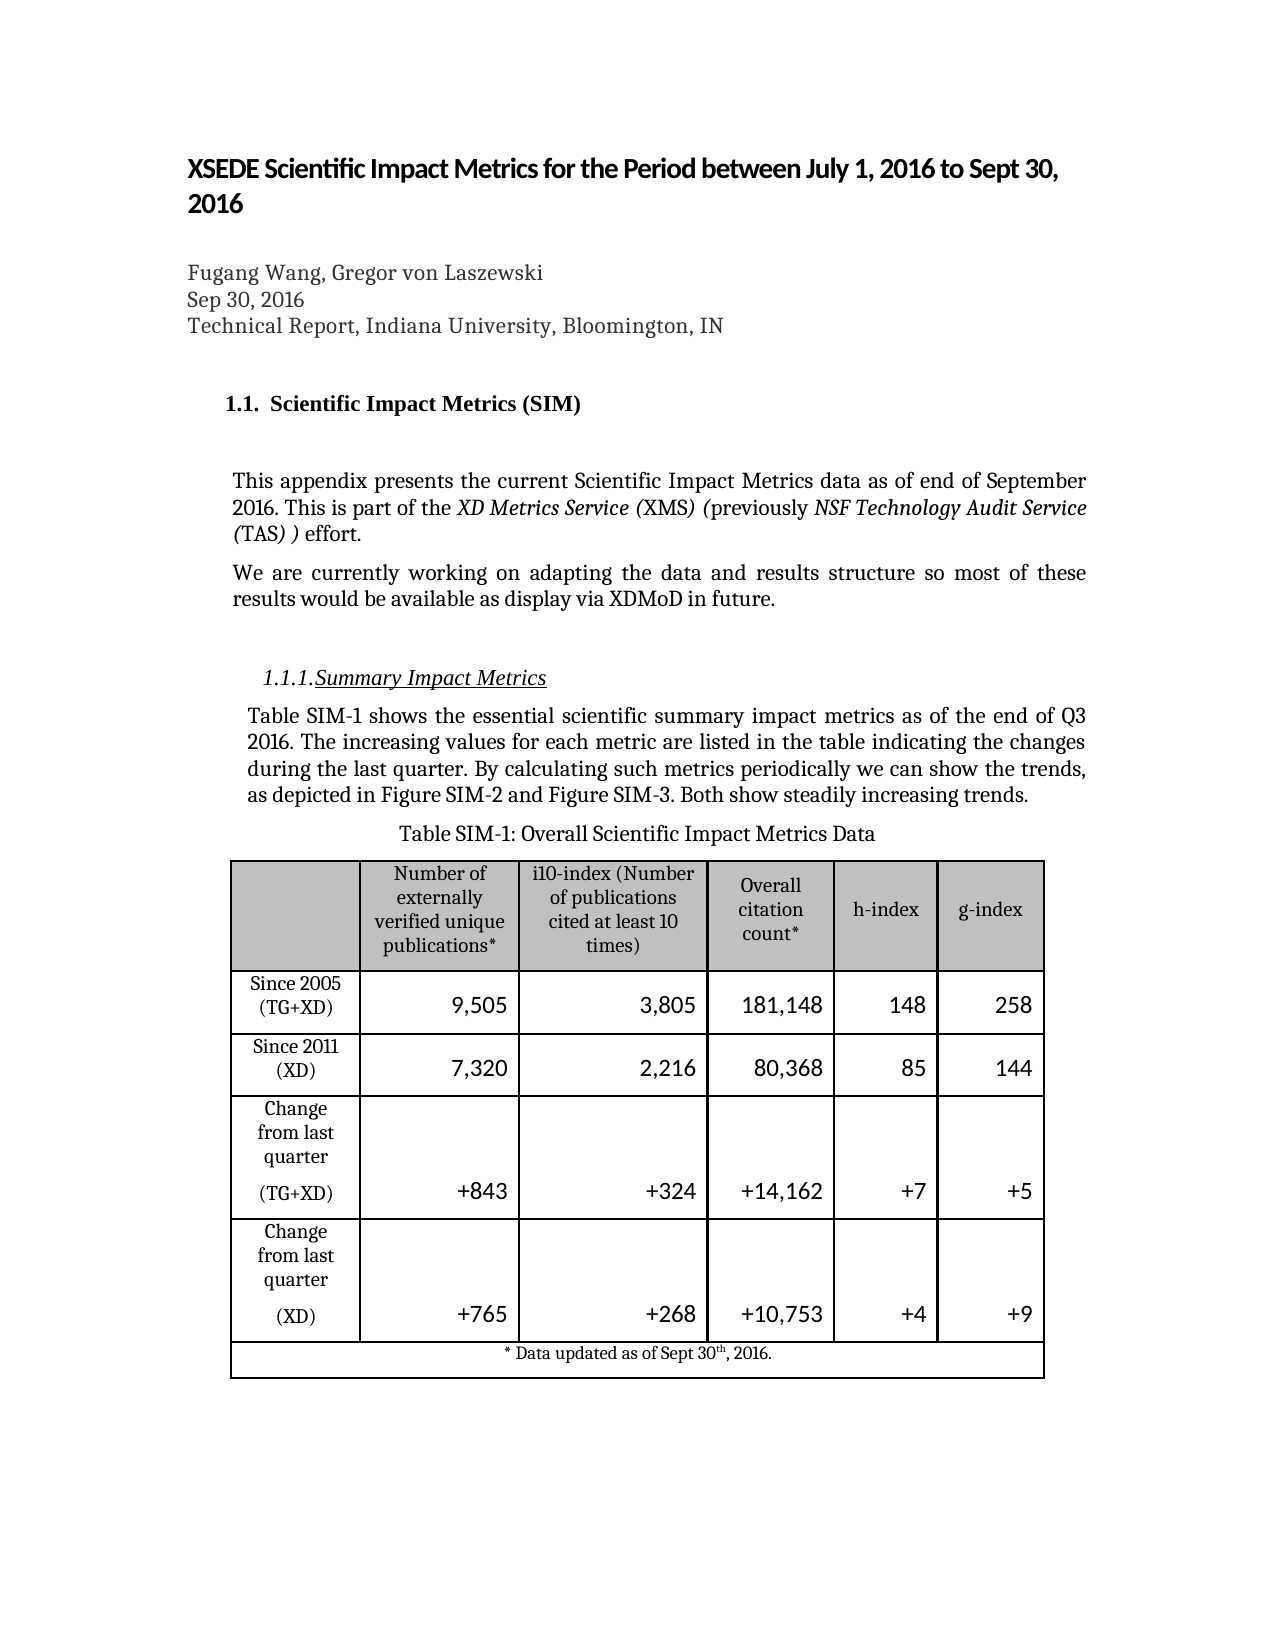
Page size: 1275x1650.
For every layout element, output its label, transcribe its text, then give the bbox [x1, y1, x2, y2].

table_cell +268 [520, 1220, 706, 1341]
table_cell 3,805 [520, 972, 706, 1032]
text Table SIM-1 shows the essential scientific summary impact metrics as of the end of Q3 2016. The increasing values for each metric are listed in the table indicating the changes during the last quarter. By calculating such metrics periodically we can show the trends, as depicted in Figure SIM-2 and Figure SIM-3. Both show steadily increasing trends. [247, 703, 1087, 808]
text Fugang Wang, Gregor von Laszewski Sep 30, 2016 Technical Report, Indiana University, Bloomington, IN [187, 260, 1087, 339]
table_cell Since 2005 (TG+XD) [232, 972, 359, 1032]
table_cell +5 [939, 1097, 1043, 1218]
table_cell +324 [520, 1097, 706, 1218]
table_cell +14,162 [709, 1097, 833, 1218]
table_header g-index [939, 862, 1043, 970]
text This appendix presents the current Scientific Impact Metrics data as of end of September 2016. This is part of the XD Metrics Service (XMS) (previously NSF Technology Audit Service (TAS) ) effort. [232, 468, 1087, 547]
table_cell +765 [361, 1220, 518, 1341]
table_header h-index [835, 862, 936, 970]
table_cell 85 [835, 1035, 936, 1095]
title XSEDE Scientific Impact Metrics for the Period between July 1, 2016 to Sept 30, 2016 [187, 150, 1087, 221]
table_cell +9 [939, 1220, 1043, 1341]
table_cell 258 [939, 972, 1043, 1032]
table_cell +843 [361, 1097, 518, 1218]
table_header i10-index (Number of publications cited at least 10 times) [520, 862, 706, 970]
table_cell Change from last quarter (XD) [232, 1220, 359, 1341]
table_cell +7 [835, 1097, 936, 1218]
table_cell 2,216 [520, 1035, 706, 1095]
table_cell 9,505 [361, 972, 518, 1032]
table_cell +4 [835, 1220, 936, 1341]
table_cell Change from last quarter (TG+XD) [232, 1097, 359, 1218]
table_cell * Data updated as of Sept 30th, 2016. [232, 1343, 1043, 1377]
table_cell +10,753 [709, 1220, 833, 1341]
table_header Number of externally verified unique publications* [361, 862, 518, 970]
table_cell 144 [939, 1035, 1043, 1095]
table_cell Since 2011 (XD) [232, 1035, 359, 1095]
text Table SIM-1: Overall Scientific Impact Metrics Data [187, 821, 1087, 847]
table_cell 148 [835, 972, 936, 1032]
subtitle Summary Impact Metrics [262, 664, 1087, 690]
table_cell 181,148 [709, 972, 833, 1032]
table_header [232, 862, 359, 970]
table_header Overall citation count* [709, 862, 833, 970]
subtitle Scientific Impact Metrics (SIM) [225, 391, 1087, 417]
table_cell 80,368 [709, 1035, 833, 1095]
table_cell 7,320 [361, 1035, 518, 1095]
text We are currently working on adapting the data and results structure so most of these results would be available as display via XDMoD in future. [232, 560, 1087, 612]
